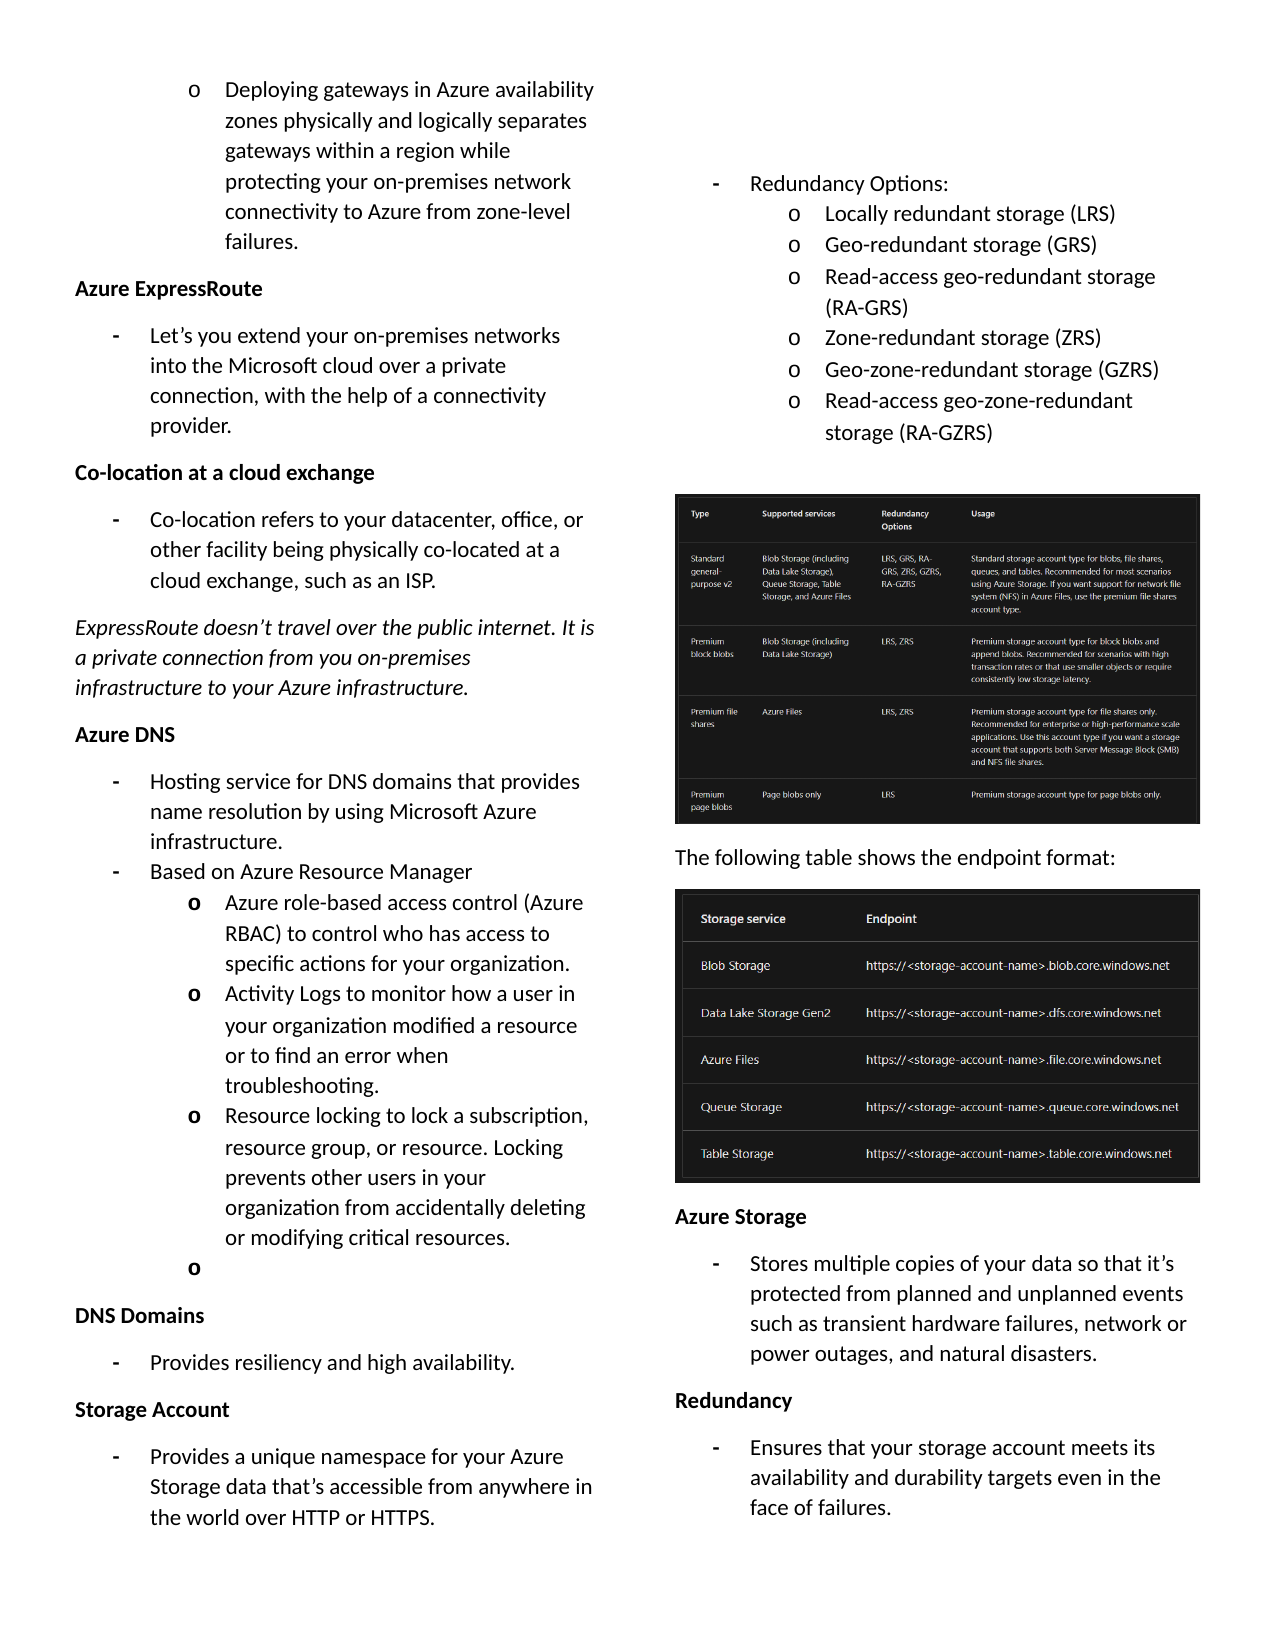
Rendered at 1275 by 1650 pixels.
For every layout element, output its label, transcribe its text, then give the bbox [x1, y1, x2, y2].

text Co-location at a cloud exchange [75, 458, 600, 486]
list Activity Logs to monitor how a user in your organization modified a resource or to find an error when troubleshooting. [187, 979, 600, 1099]
list Locally redundant storage (LRS) [787, 199, 1200, 228]
list Provides a unique namespace for your Azure Storage data that’s accessible from anywhere in the world over HTTP or HTTPS. [112, 1442, 600, 1531]
list Hosting service for DNS domains that provides name resolution by using Microsoft Azure infrastructure. [112, 767, 600, 855]
list Redundancy Options: [712, 169, 1200, 197]
list Provides resiliency and high availability. [112, 1348, 600, 1376]
list Azure role-based access control (Azure RBAC) to control who has access to specific actions for your organization. [187, 888, 600, 977]
text Azure DNS [75, 720, 600, 748]
picture [675, 494, 1200, 824]
list Zone-redundant storage (ZRS) [787, 323, 1200, 353]
list Based on Azure Resource Manager [112, 857, 600, 885]
text Azure ExpressRoute [75, 274, 600, 302]
list Let’s you extend your on-premises networks into the Microsoft cloud over a private connection, with the help of a connectivity provider. [112, 321, 600, 439]
text The following table shows the endpoint format: [675, 843, 1200, 871]
text Redundancy [675, 1386, 1200, 1414]
text ExpressRoute doesn’t travel over the public internet. It is a private connection from you on-premises infrastructure to your Azure infrastructure. [75, 613, 600, 701]
list Stores multiple copies of your data so that it’s protected from planned and unplanned events such as transient hardware failures, network or power outages, and natural disasters. [712, 1249, 1200, 1367]
list Ensures that your storage account meets its availability and durability targets even in the face of failures. [712, 1433, 1200, 1521]
list Geo-zone-redundant storage (GZRS) [787, 355, 1200, 384]
list Deploying gateways in Azure availability zones physically and logically separates gateways within a region while protecting your on-premises network connectivity to Azure from zone-level failures. [187, 75, 600, 255]
list Resource locking to lock a subscription, resource group, or resource. Locking prevents other users in your organization from accidentally deleting or modifying critical resources. [187, 1101, 600, 1251]
list Read-access geo-zone-redundant storage (RA-GZRS) [787, 386, 1200, 446]
picture [675, 889, 1200, 1183]
list Read-access geo-redundant storage (RA-GRS) [787, 262, 1200, 321]
list Geo-redundant storage (GRS) [787, 230, 1200, 259]
text Azure Storage [675, 1202, 1200, 1230]
list Co-location refers to your datacenter, office, or other facility being physically co-located at a cloud exchange, such as an ISP. [112, 505, 600, 594]
text DNS Domains [75, 1302, 600, 1329]
text Storage Account [75, 1395, 600, 1423]
